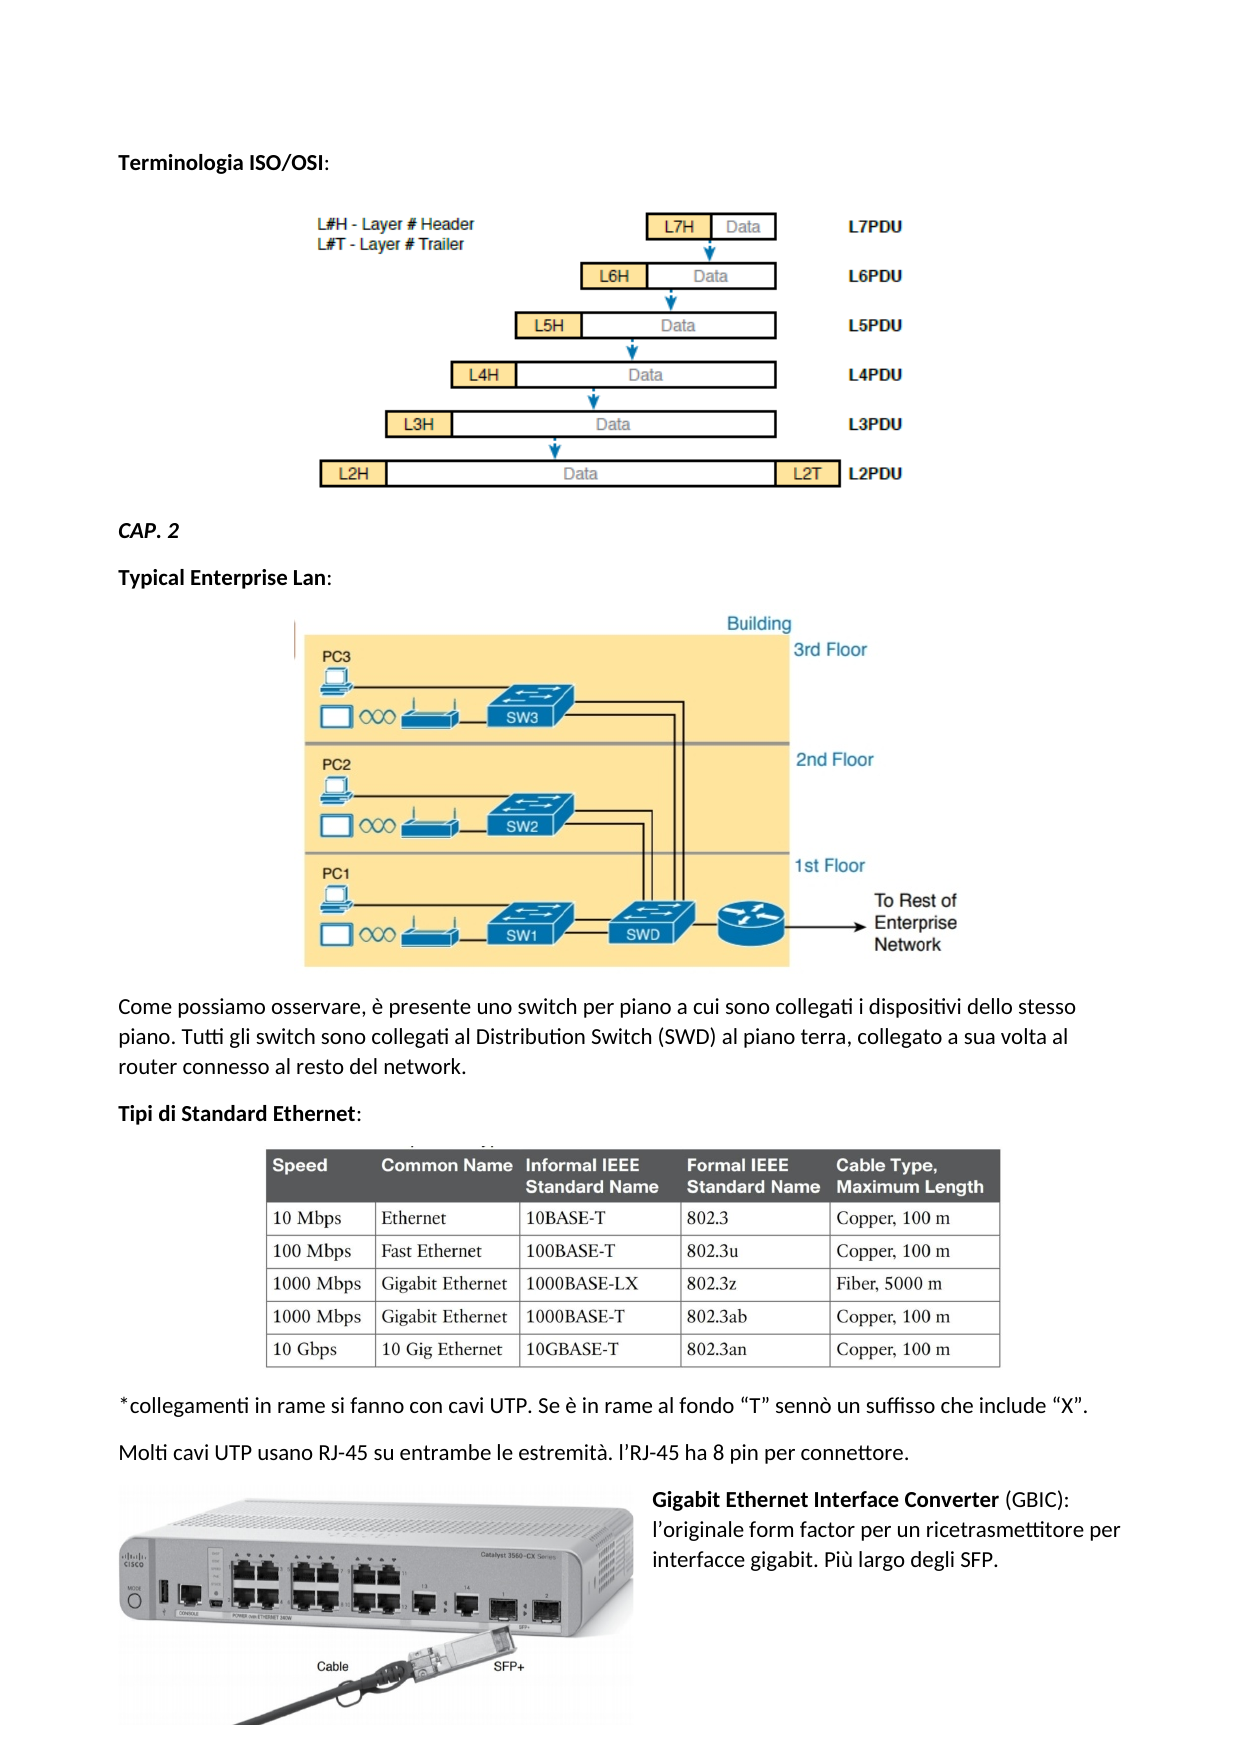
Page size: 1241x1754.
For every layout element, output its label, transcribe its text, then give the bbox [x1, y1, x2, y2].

text CAP. 2 [118, 516, 1122, 544]
text Molti cavi UTP usano RJ-45 su entrambe le estremità. l’RJ-45 ha 8 pin per connettore. [118, 1438, 1122, 1466]
text Typical Enterprise Lan: [118, 563, 1122, 591]
picture [117, 1485, 634, 1725]
picture [263, 1146, 1008, 1373]
text Terminologia ISO/OSI: [118, 148, 1122, 176]
picture [294, 609, 1012, 974]
text Come possiamo osservare, è presente uno switch per piano a cui sono collegati i dispositivi dello stesso piano. Tutti gli switch sono collegati al Distribution Switch (SWD) al piano terra, collegato a sua volta al router connesso al resto del network. [118, 992, 1122, 1080]
text Gigabit Ethernet Interface Converter (GBIC): l’originale form factor per un ricetrasmettitore per interfacce gigabit. Più largo degli SFP. [634, 1485, 1122, 1574]
text Tipi di Standard Ethernet: [118, 1099, 1122, 1127]
text *collegamenti in rame si fanno con cavi UTP. Se è in rame al fondo “T” sennò un suffisso che include “X”. [118, 1391, 1122, 1419]
picture [309, 194, 908, 497]
